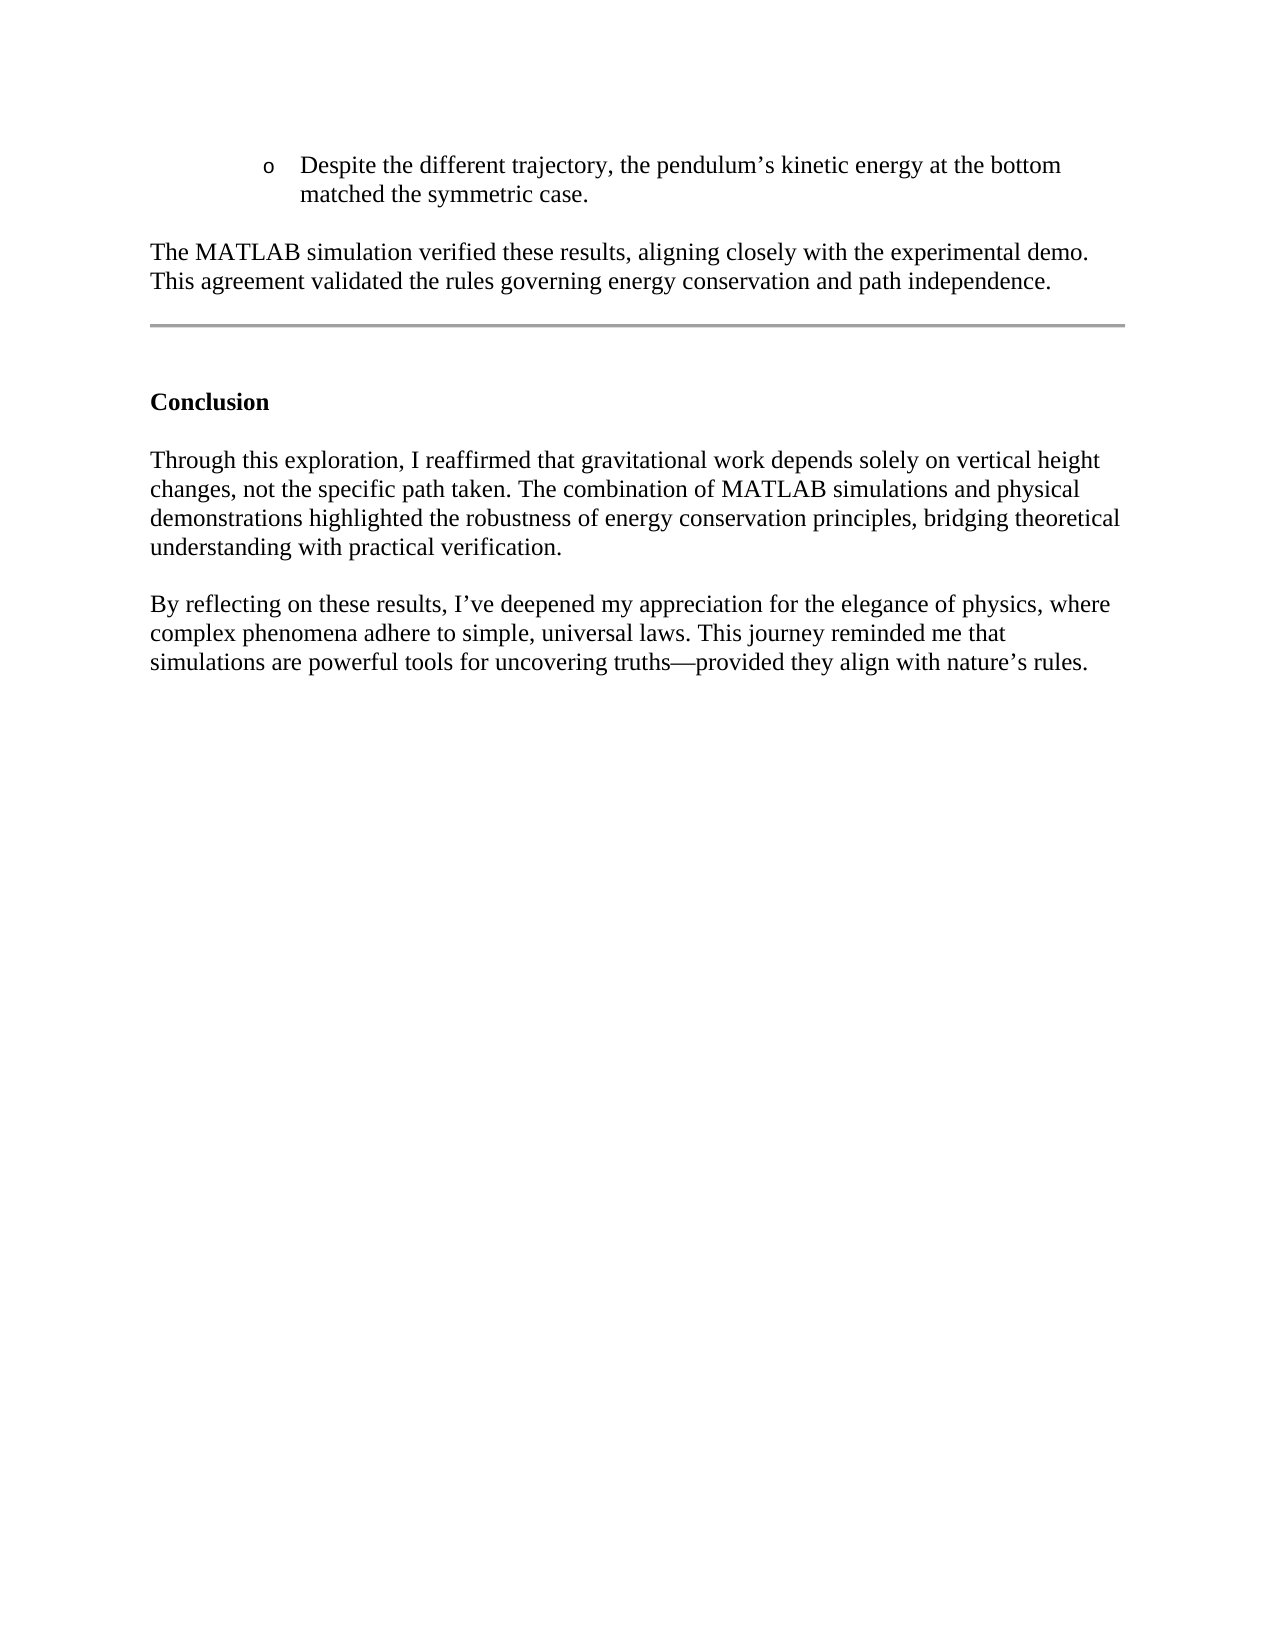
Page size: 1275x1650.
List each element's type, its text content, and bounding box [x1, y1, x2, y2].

text Through this exploration, I reaffirmed that gravitational work depends solely on vertical height changes, not the specific path taken. The combination of MATLAB simulations and physical demonstrations highlighted the robustness of energy conservation principles, bridging theoretical understanding with practical verification. [150, 445, 1125, 560]
text By reflecting on these results, I’ve deepened my appreciation for the elegance of physics, where complex phenomena adhere to simple, universal laws. This journey reminded me that simulations are powerful tools for uncovering truths—provided they align with nature’s rules. [150, 589, 1125, 676]
text Conclusion [150, 387, 1125, 416]
text The MATLAB simulation verified these results, aligning closely with the experimental demo. This agreement validated the rules governing energy conservation and path independence. [150, 237, 1125, 295]
list Despite the different trajectory, the pendulum’s kinetic energy at the bottom matched the symmetric case. [262, 150, 1125, 208]
